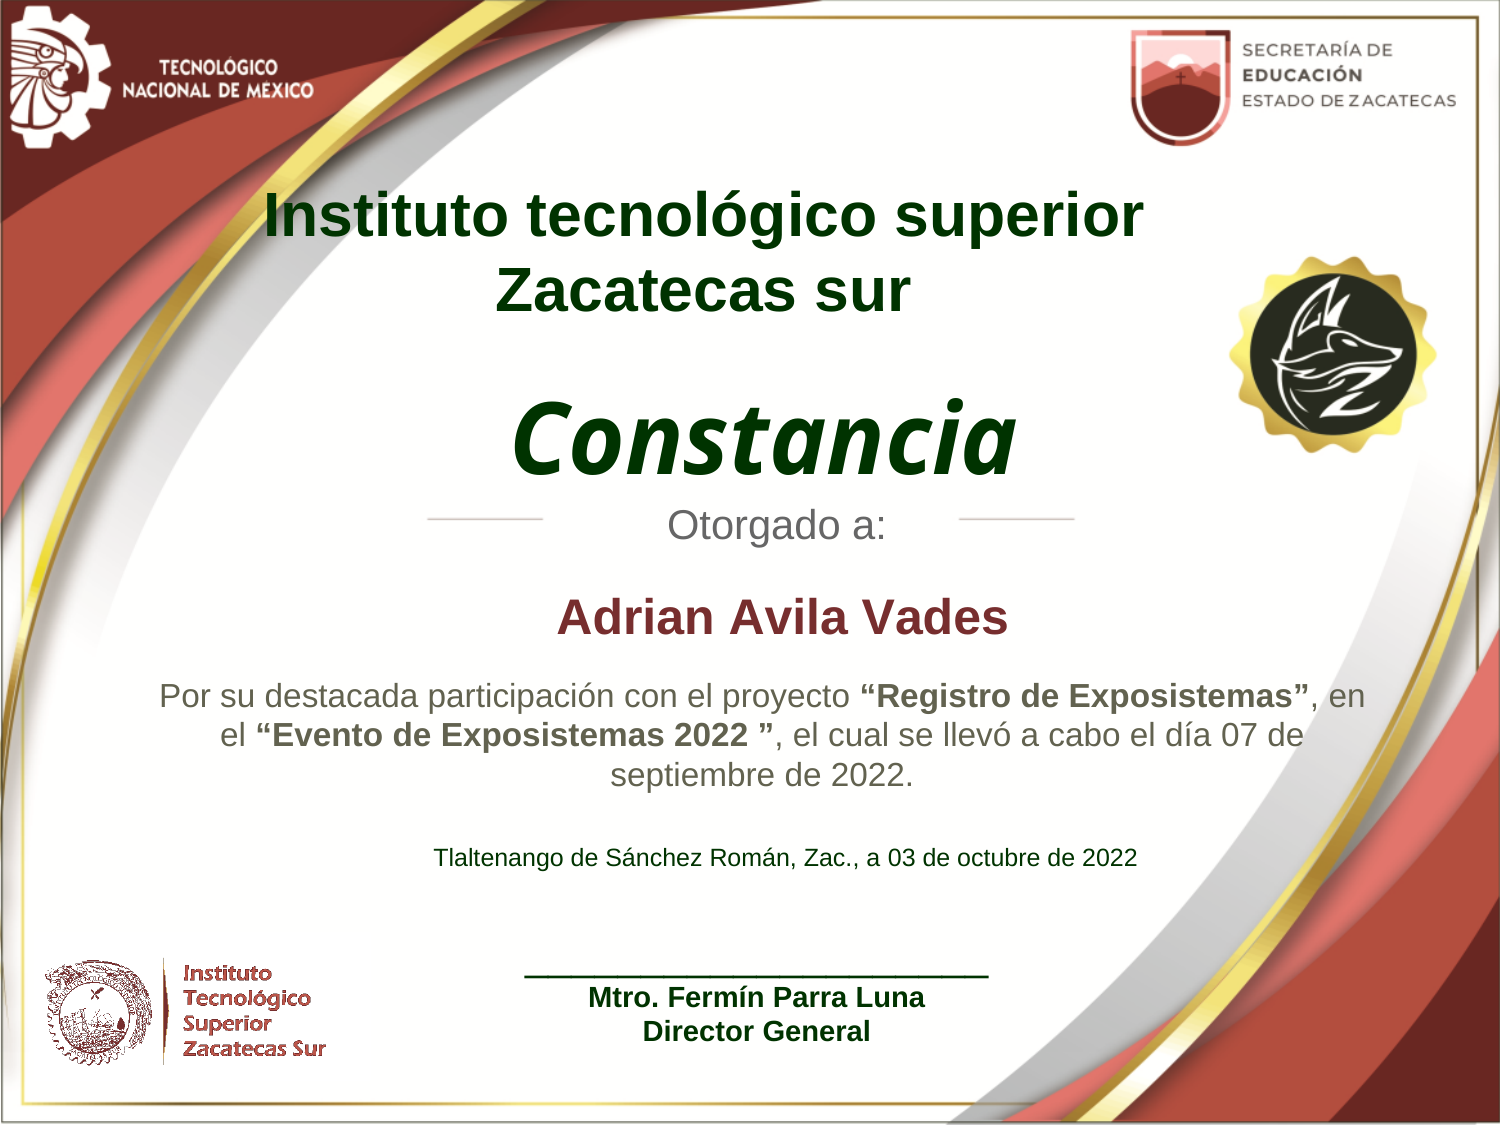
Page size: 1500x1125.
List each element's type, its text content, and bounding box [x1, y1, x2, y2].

text Otorgado a: [407, 501, 1121, 549]
text Instituto tecnológico superior Zacatecas sur [152, 178, 1256, 324]
text Por su destacada participación con el proyecto “Registro de Exposistemas”, en el “Evento de Exposistemas 2022 ”, el cual se llevó a cabo el día 07 de septiembre de 2022. [152, 676, 1372, 794]
text Constancia [407, 367, 1121, 501]
picture [0, 0, 1500, 1125]
text Tlaltenango de Sánchez Román, Zac., a 03 de octubre de 2022 [433, 843, 1413, 872]
text Adrian Avila Vades [152, 588, 1413, 645]
text ____________________ Mtro. Fermín Parra Luna Director General [519, 931, 994, 1048]
